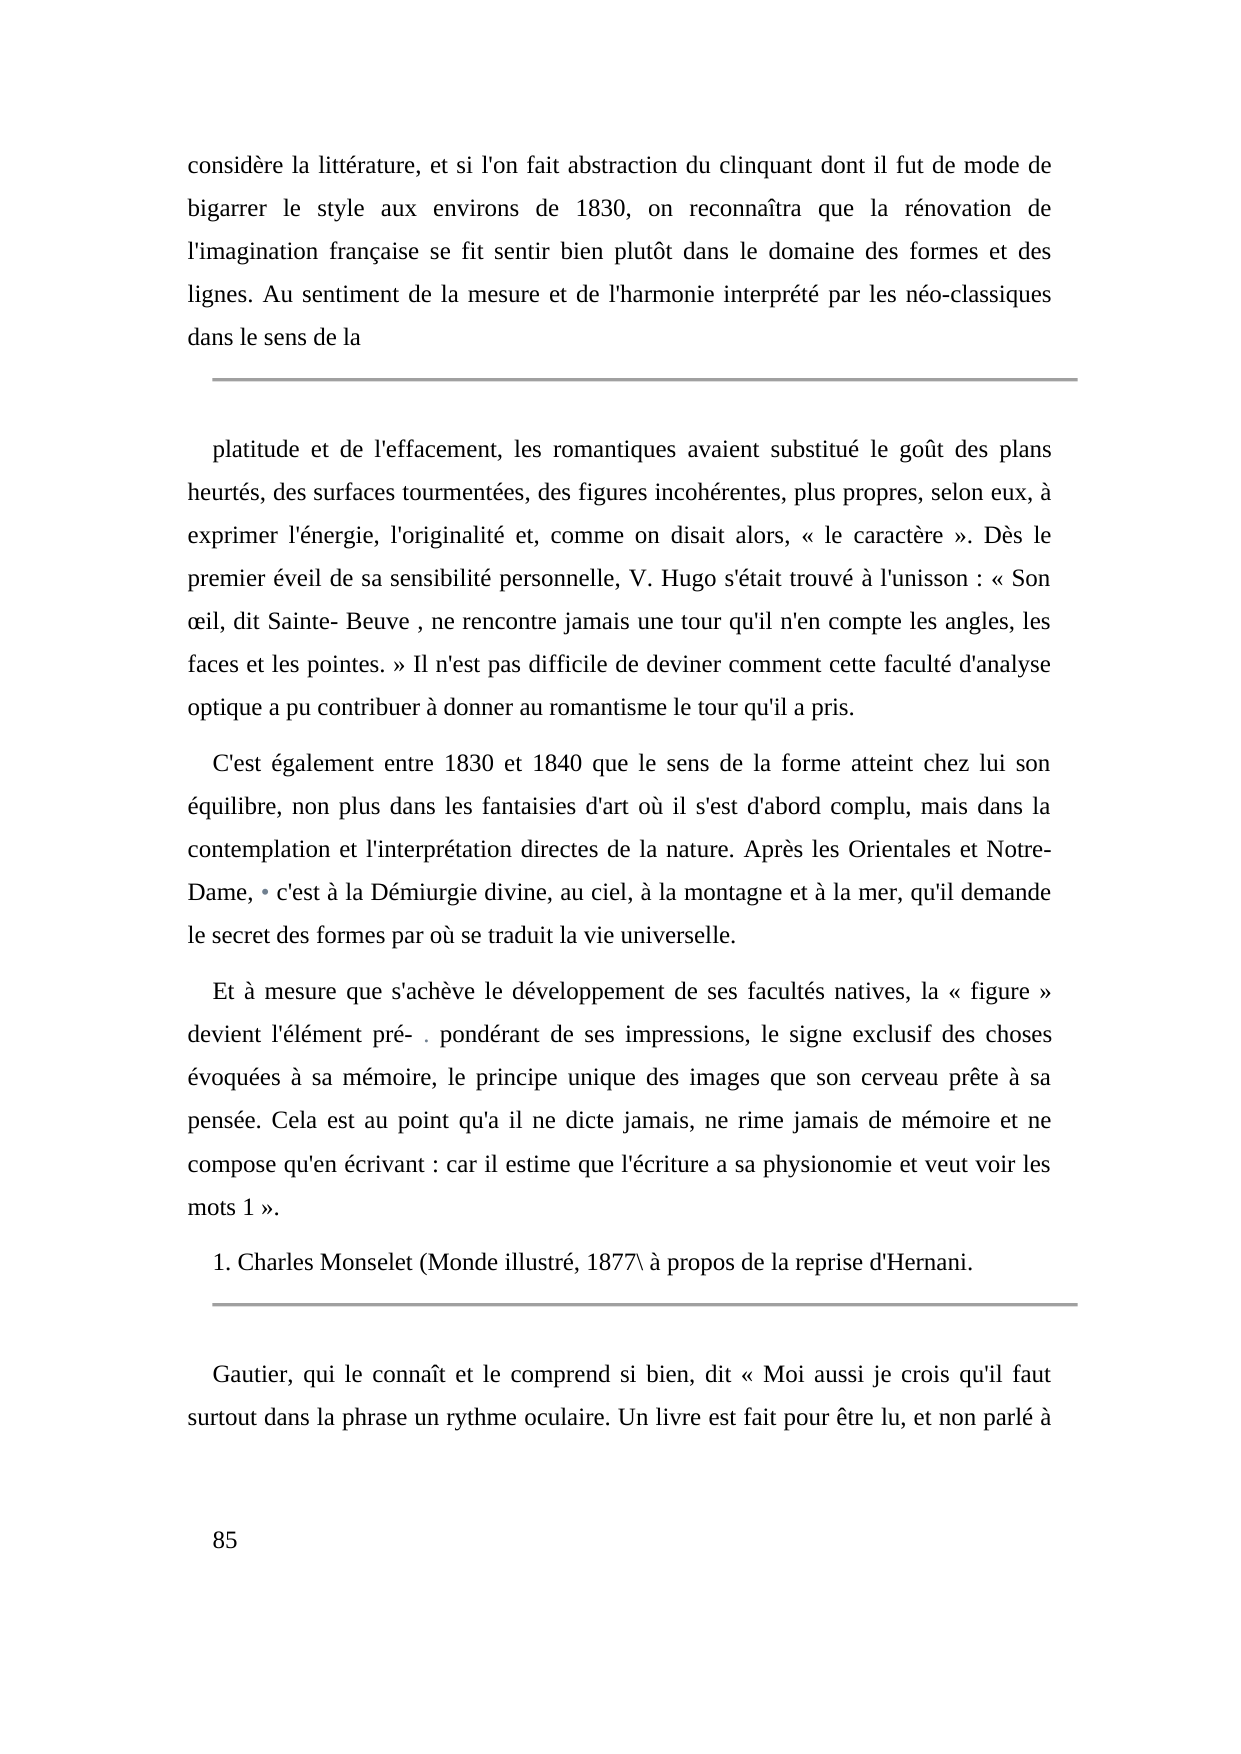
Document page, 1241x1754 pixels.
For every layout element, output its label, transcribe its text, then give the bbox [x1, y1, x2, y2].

text platitude et de l'effacement, les romantiques avaient substitué le goût des plans heurtés, des surfaces tourmentées, des figures incohérentes, plus propres, selon eux, à exprimer l'énergie, l'originalité et, comme on disait alors, « le caractère ». Dès le premier éveil de sa sensibilité personnelle, V. Hugo s'était trouvé à l'unisson : « Son œil, dit Sainte- Beuve , ne rencontre jamais une tour qu'il n'en compte les angles, les faces et les pointes. » Il n'est pas difficile de deviner comment cette faculté d'analyse optique a pu contribuer à donner au romantisme le tour qu'il a pris. [187, 434, 1053, 721]
text 1. Charles Monselet (Monde illustré, 1877\ à propos de la reprise d'Hernani. [187, 1247, 1053, 1276]
text Et à mesure que s'achève le développement de ses facultés natives, la « figure » devient l'élément pré- . pondérant de ses impressions, le signe exclusif des choses évoquées à sa mémoire, le principe unique des images que son cerveau prête à sa pensée. Cela est au point qu'a il ne dicte jamais, ne rime jamais de mémoire et ne compose qu'en écrivant : car il estime que l'écriture a sa physionomie et veut voir les mots 1 ». [187, 976, 1053, 1221]
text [187, 1359, 1053, 1431]
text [187, 150, 1053, 351]
text C'est également entre 1830 et 1840 que le sens de la forme atteint chez lui son équilibre, non plus dans les fantaisies d'art où il s'est d'abord complu, mais dans la contemplation et l'interprétation directes de la nature. Après les Orientales et Notre-Dame, • c'est à la Démiurgie divine, au ciel, à la montagne et à la mer, qu'il demande le secret des formes par où se traduit la vie universelle. [187, 748, 1053, 949]
